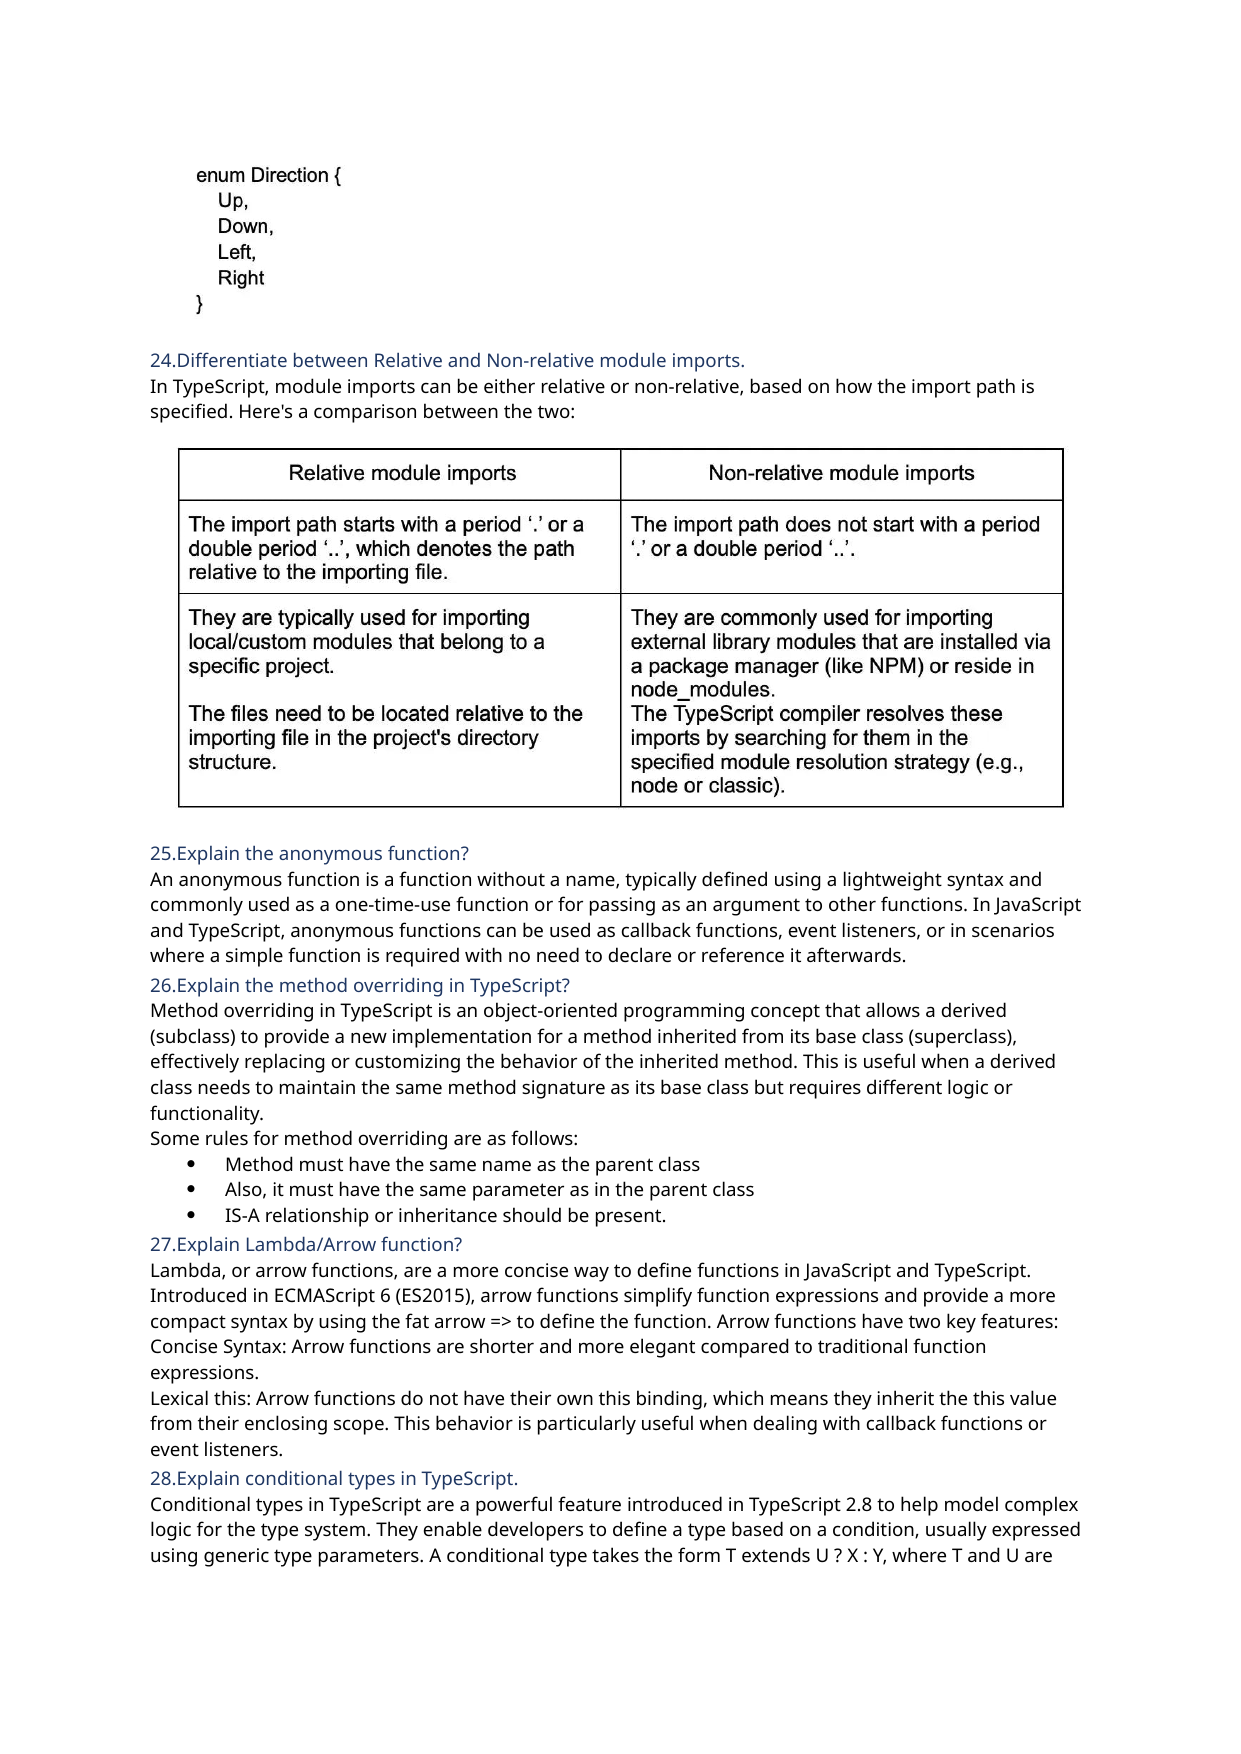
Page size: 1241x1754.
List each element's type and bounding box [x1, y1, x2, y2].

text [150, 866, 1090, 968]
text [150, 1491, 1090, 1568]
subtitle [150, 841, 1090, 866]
picture [150, 150, 1091, 344]
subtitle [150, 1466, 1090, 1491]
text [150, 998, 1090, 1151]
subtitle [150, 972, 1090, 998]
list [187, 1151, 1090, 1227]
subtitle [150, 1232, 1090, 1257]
picture [150, 424, 1091, 837]
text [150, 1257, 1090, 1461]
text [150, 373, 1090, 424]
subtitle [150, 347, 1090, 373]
